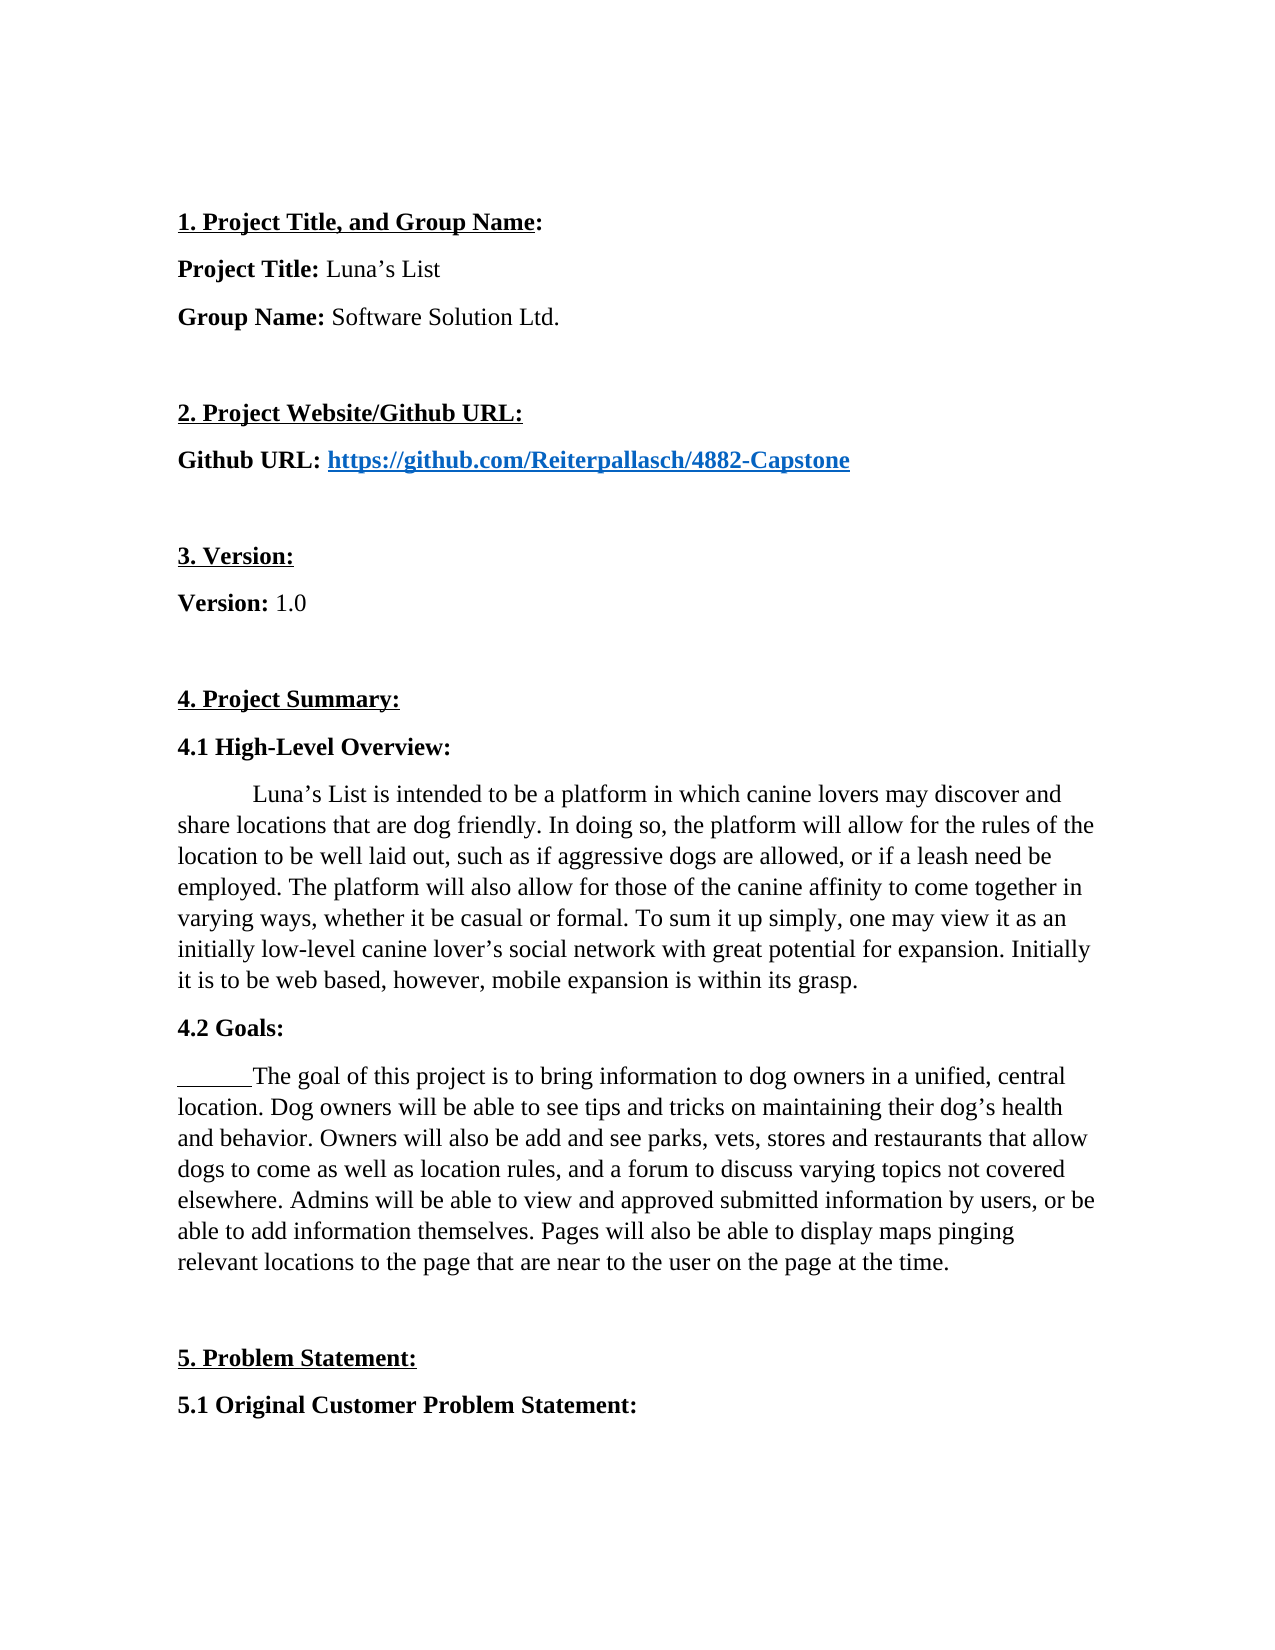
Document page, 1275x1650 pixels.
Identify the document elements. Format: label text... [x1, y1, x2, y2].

text 4.2 Goals: [177, 1013, 1098, 1042]
text 4.1 High-Level Overview: [177, 732, 1098, 760]
text Project Title: Luna’s List [177, 254, 1098, 283]
text 4. Project Summary: [177, 684, 1098, 713]
text 3. Version: [177, 541, 1098, 569]
text Version: 1.0 [177, 588, 1098, 617]
text 5.1 Original Customer Problem Statement: [177, 1390, 1098, 1419]
text Luna’s List is intended to be a platform in which canine lovers may discover and share locations that are dog friendly. In doing so, the platform will allow for the rules of the location to be well laid out, such as if aggressive dogs are allowed, or if a leash need be employed. The platform will also allow for those of the canine affinity to come together in varying ways, whether it be casual or formal. To sum it up simply, one may view it as an initially low-level canine lover’s social network with great potential for expansion. Initially it is to be web based, however, mobile expansion is within its grasp. [177, 779, 1098, 994]
text 5. Problem Statement: [177, 1343, 1098, 1371]
text The goal of this project is to bring information to dog owners in a unified, central location. Dog owners will be able to see tips and tricks on maintaining their dog’s health and behavior. Owners will also be add and see parks, vets, stores and restaurants that allow dogs to come as well as location rules, and a forum to discuss varying topics not covered elsewhere. Admins will be able to view and approved submitted information by users, or be able to add information themselves. Pages will also be able to display maps pinging relevant locations to the page that are near to the user on the page at the time. [177, 1061, 1098, 1276]
text Github URL: https://github.com/Reiterpallasch/4882-Capstone [177, 445, 1098, 474]
text 1. Project Title, and Group Name: [177, 207, 1098, 236]
text 2. Project Website/Github URL: [177, 398, 1098, 426]
text Group Name: Software Solution Ltd. [177, 302, 1098, 331]
